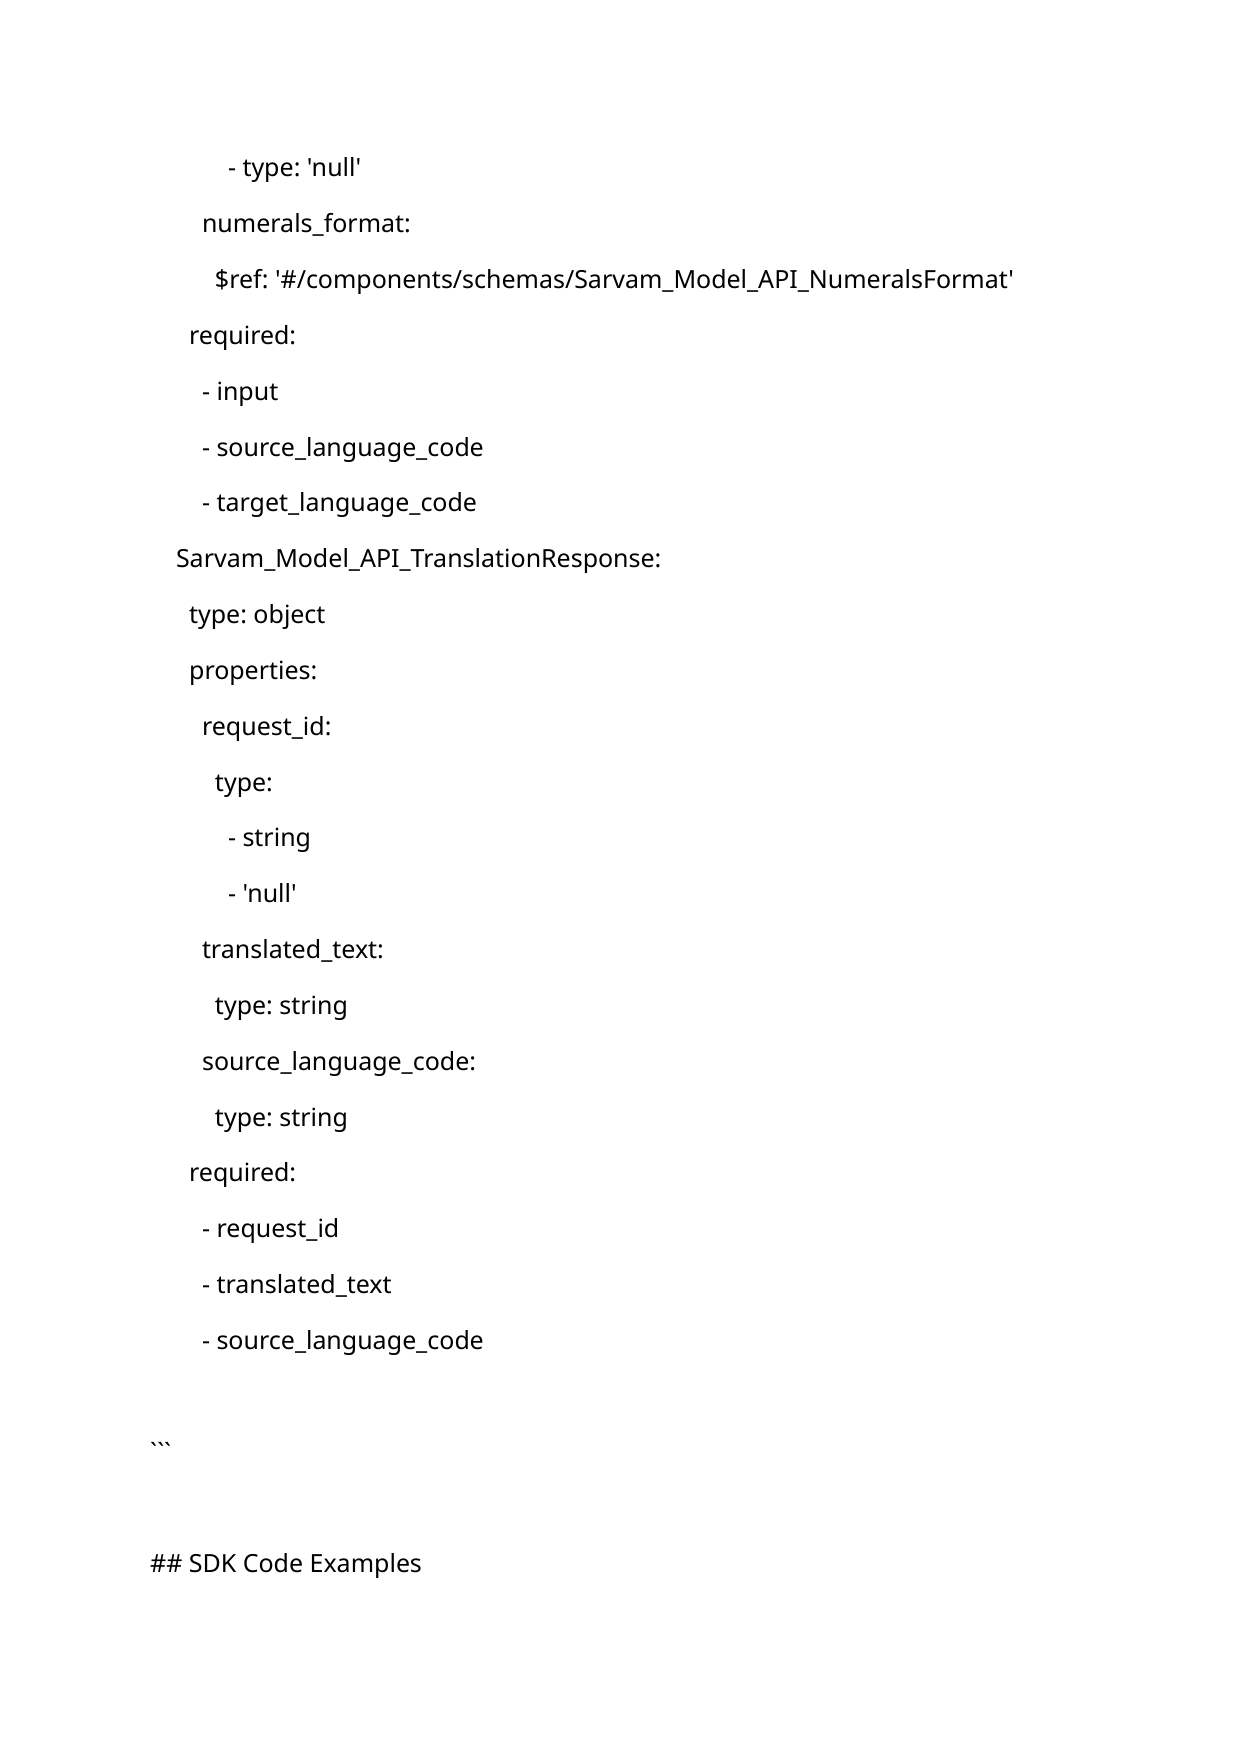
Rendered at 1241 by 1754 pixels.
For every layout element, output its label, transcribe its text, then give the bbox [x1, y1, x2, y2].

text Sarvam_Model_API_TranslationResponse: [150, 541, 1090, 575]
text translated_text: [150, 932, 1090, 966]
text - request_id [150, 1211, 1090, 1245]
text - target_language_code [150, 485, 1090, 519]
text - translated_text [150, 1267, 1090, 1301]
text type: [150, 764, 1090, 798]
text ``` [150, 1434, 1090, 1468]
text $ref: '#/components/schemas/Sarvam_Model_API_NumeralsFormat' [150, 262, 1090, 296]
text - input [150, 373, 1090, 407]
text type: string [150, 1099, 1090, 1133]
text - type: 'null' [150, 150, 1090, 184]
text request_id: [150, 708, 1090, 742]
text required: [150, 317, 1090, 352]
text ## SDK Code Examples [150, 1546, 1090, 1580]
text - string [150, 820, 1090, 854]
text - source_language_code [150, 429, 1090, 463]
text properties: [150, 652, 1090, 687]
text source_language_code: [150, 1043, 1090, 1077]
text type: object [150, 597, 1090, 631]
text numerals_format: [150, 206, 1090, 240]
text - source_language_code [150, 1322, 1090, 1357]
text type: string [150, 987, 1090, 1022]
text - 'null' [150, 876, 1090, 910]
text required: [150, 1155, 1090, 1189]
